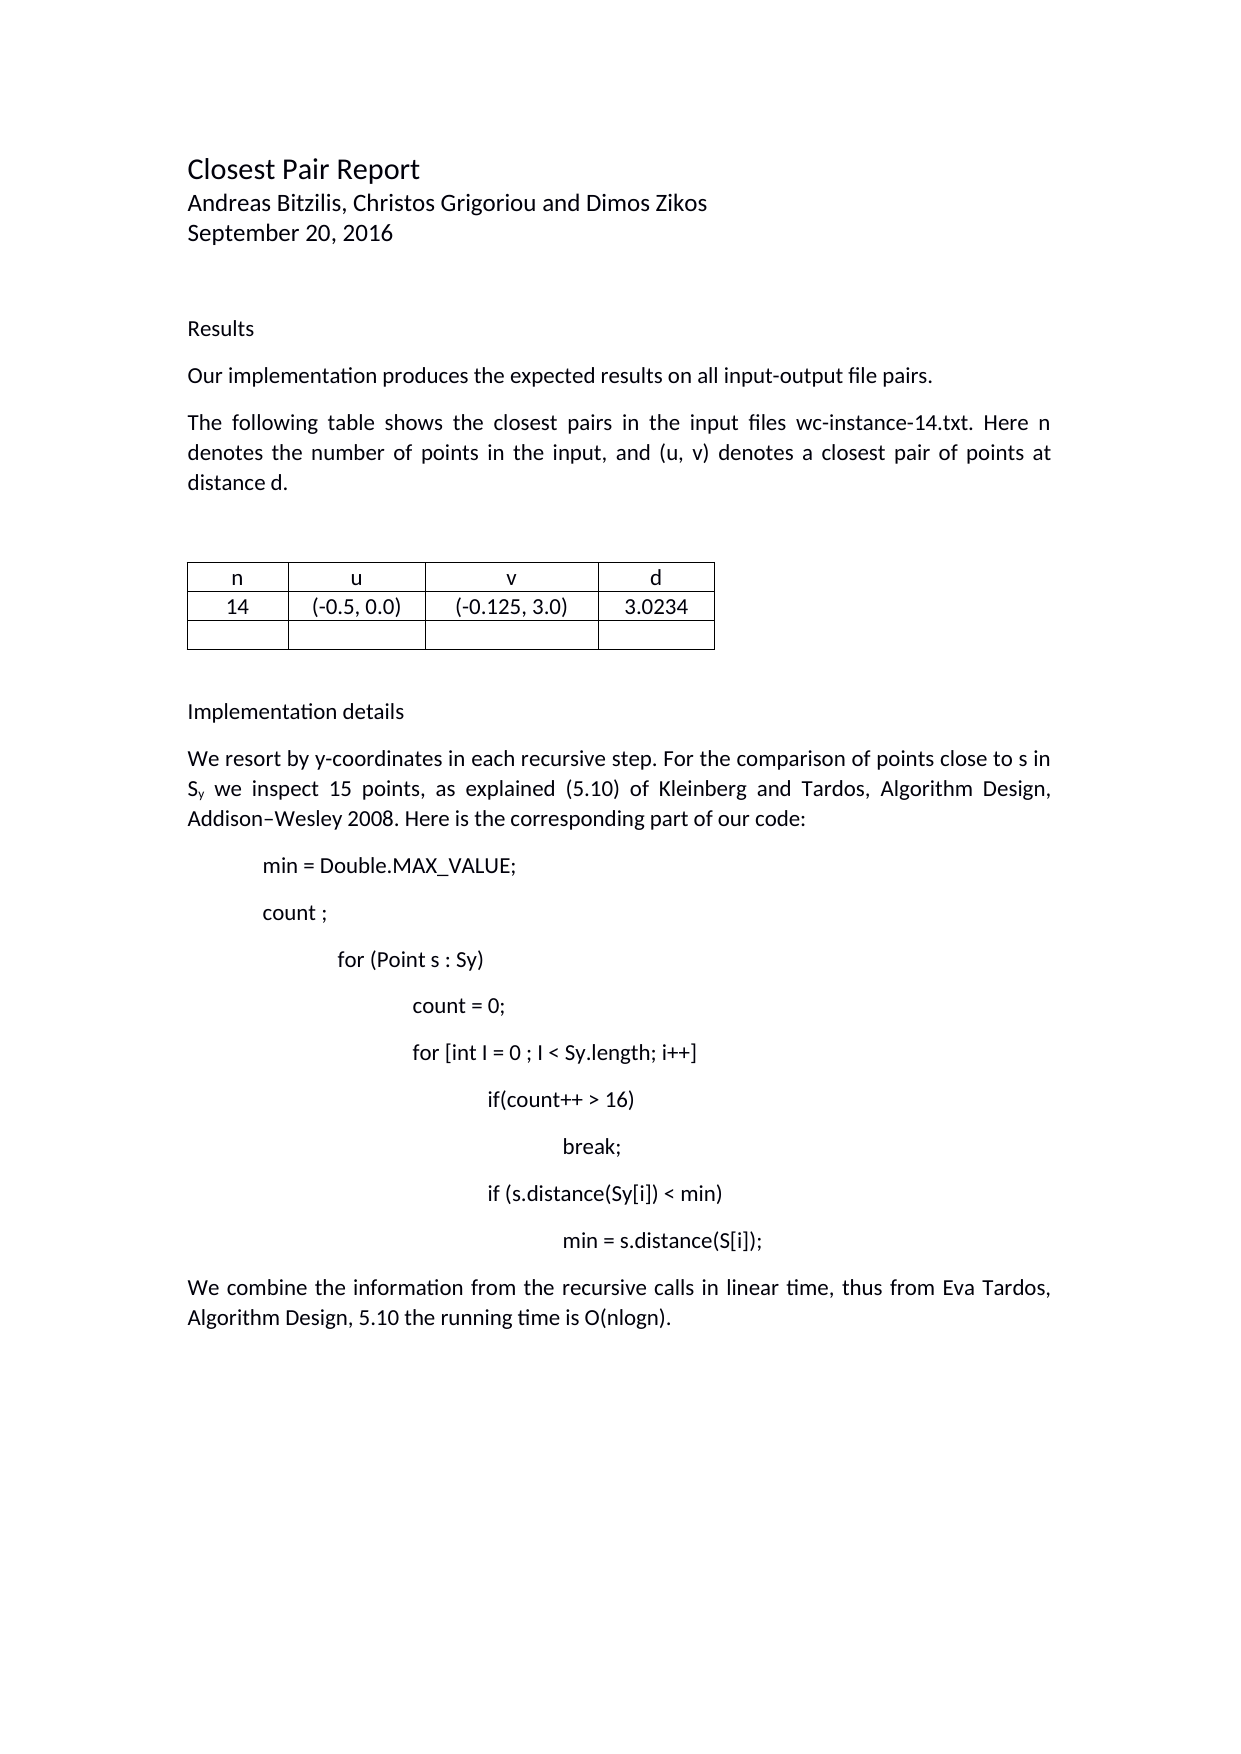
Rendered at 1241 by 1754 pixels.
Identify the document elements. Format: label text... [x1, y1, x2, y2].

table_cell [599, 621, 714, 649]
table_header v [426, 563, 598, 591]
text if(count++ > 16) [337, 1085, 1053, 1113]
text for (Point s : Sy) [262, 945, 1053, 973]
table_cell (-0.5, 0.0) [289, 592, 425, 620]
table_cell [289, 621, 425, 649]
text The following table shows the closest pairs in the input files wc-instance-14.txt. Here n denotes the number of points in the input, and (u, v) denotes a closest pair of points at distance d. [187, 408, 1053, 496]
text Our implementation produces the expected results on all input-output file pairs. [187, 361, 1053, 389]
table_header d [599, 563, 714, 591]
table_cell [188, 621, 288, 649]
text count = 0; [262, 992, 1053, 1020]
table_cell (-0.125, 3.0) [426, 592, 598, 620]
text Closest Pair Report [187, 150, 1053, 187]
text break; [337, 1132, 1053, 1160]
table_header n [188, 563, 288, 591]
text min = s.distance(S[i]); [412, 1226, 1053, 1254]
text if (s.distance(Sy[i]) < min) [412, 1179, 1053, 1207]
table_cell [426, 621, 598, 649]
text September 20, 2016 [187, 217, 1053, 248]
text for [int I = 0 ; I < Sy.length; i++] [337, 1038, 1053, 1067]
table_header u [289, 563, 425, 591]
text min = Double.MAX_VALUE; [187, 851, 1053, 879]
text Results [187, 314, 1053, 342]
table_cell 14 [188, 592, 288, 620]
text We resort by y-coordinates in each recursive step. For the comparison of points close to s in Sy we inspect 15 points, as explained (5.10) of Kleinberg and Tardos, Algorithm Design, Addison–Wesley 2008. Here is the corresponding part of our code: [187, 744, 1053, 832]
text We combine the information from the recursive calls in linear time, thus from Eva Tardos, Algorithm Design, 5.10 the running time is O(nlogn). [187, 1273, 1053, 1331]
table_cell 3.0234 [599, 592, 714, 620]
text Andreas Bitzilis, Christos Grigoriou and Dimos Zikos [187, 187, 1053, 217]
text Implementation details [187, 697, 1053, 725]
text count ; [187, 898, 1053, 926]
